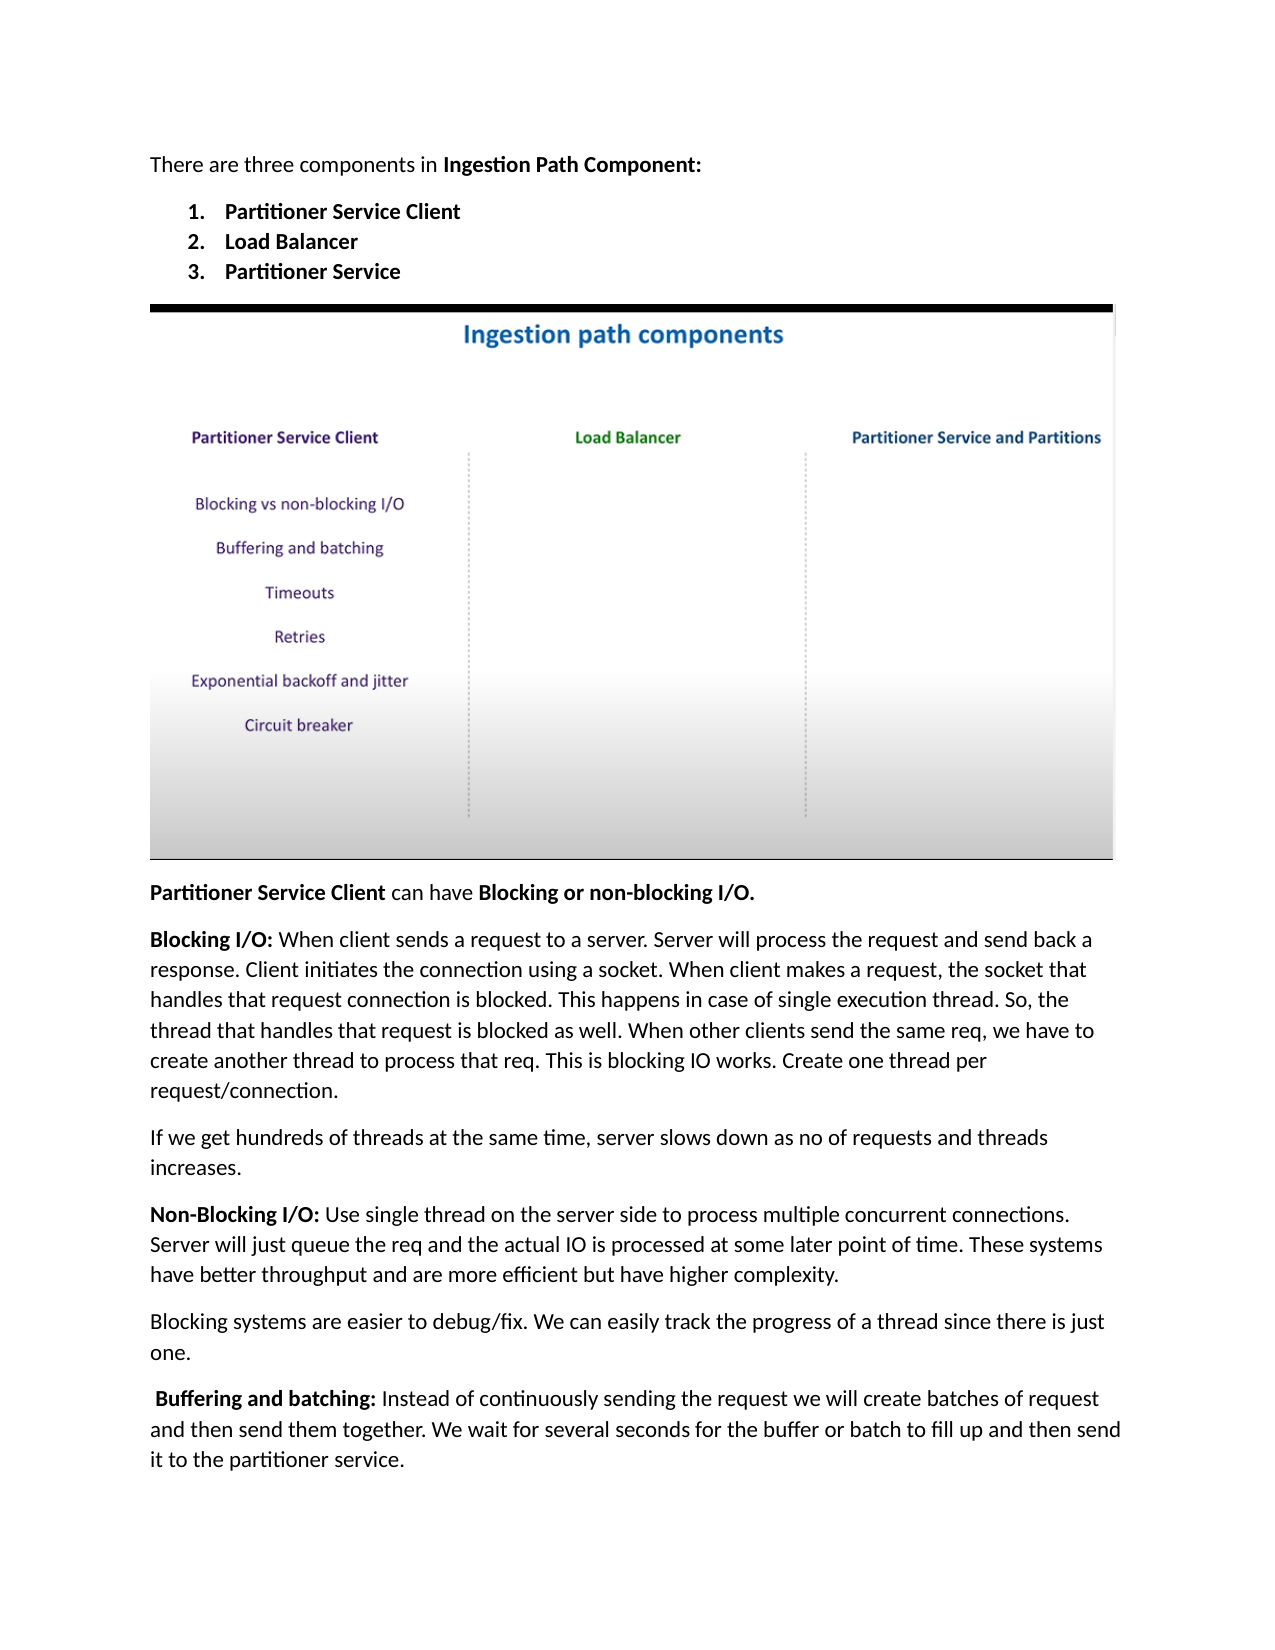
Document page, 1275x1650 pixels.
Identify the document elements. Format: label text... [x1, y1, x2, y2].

text Partitioner Service Client can have Blocking or non-blocking I/O. [150, 878, 1125, 906]
text Buffering and batching: Instead of continuously sending the request we will create batches of request and then send them together. We wait for several seconds for the buffer or batch to fill up and then send it to the partitioner service. [150, 1384, 1125, 1473]
text There are three components in Ingestion Path Component: [150, 150, 1125, 178]
list Load Balancer [187, 227, 1125, 255]
text Non-Blocking I/O: Use single thread on the server side to process multiple concurrent connections. Server will just queue the req and the actual IO is processed at some later point of time. These systems have better throughput and are more efficient but have higher complexity. [150, 1200, 1125, 1288]
text Blocking systems are easier to debug/fix. We can easily track the progress of a thread since there is just one. [150, 1307, 1125, 1366]
list Partitioner Service [187, 257, 1125, 285]
text If we get hundreds of threads at the same time, server slows down as no of requests and threads increases. [150, 1123, 1125, 1181]
text Blocking I/O: When client sends a request to a server. Server will process the request and send back a response. Client initiates the connection using a socket. When client makes a request, the socket that handles that request connection is blocked. This happens in case of single execution thread. So, the thread that handles that request is blocked as well. When other clients send the same req, we have to create another thread to process that req. This is blocking IO works. Create one thread per request/connection. [150, 925, 1125, 1104]
picture [150, 304, 1116, 860]
list Partitioner Service Client [187, 197, 1125, 225]
